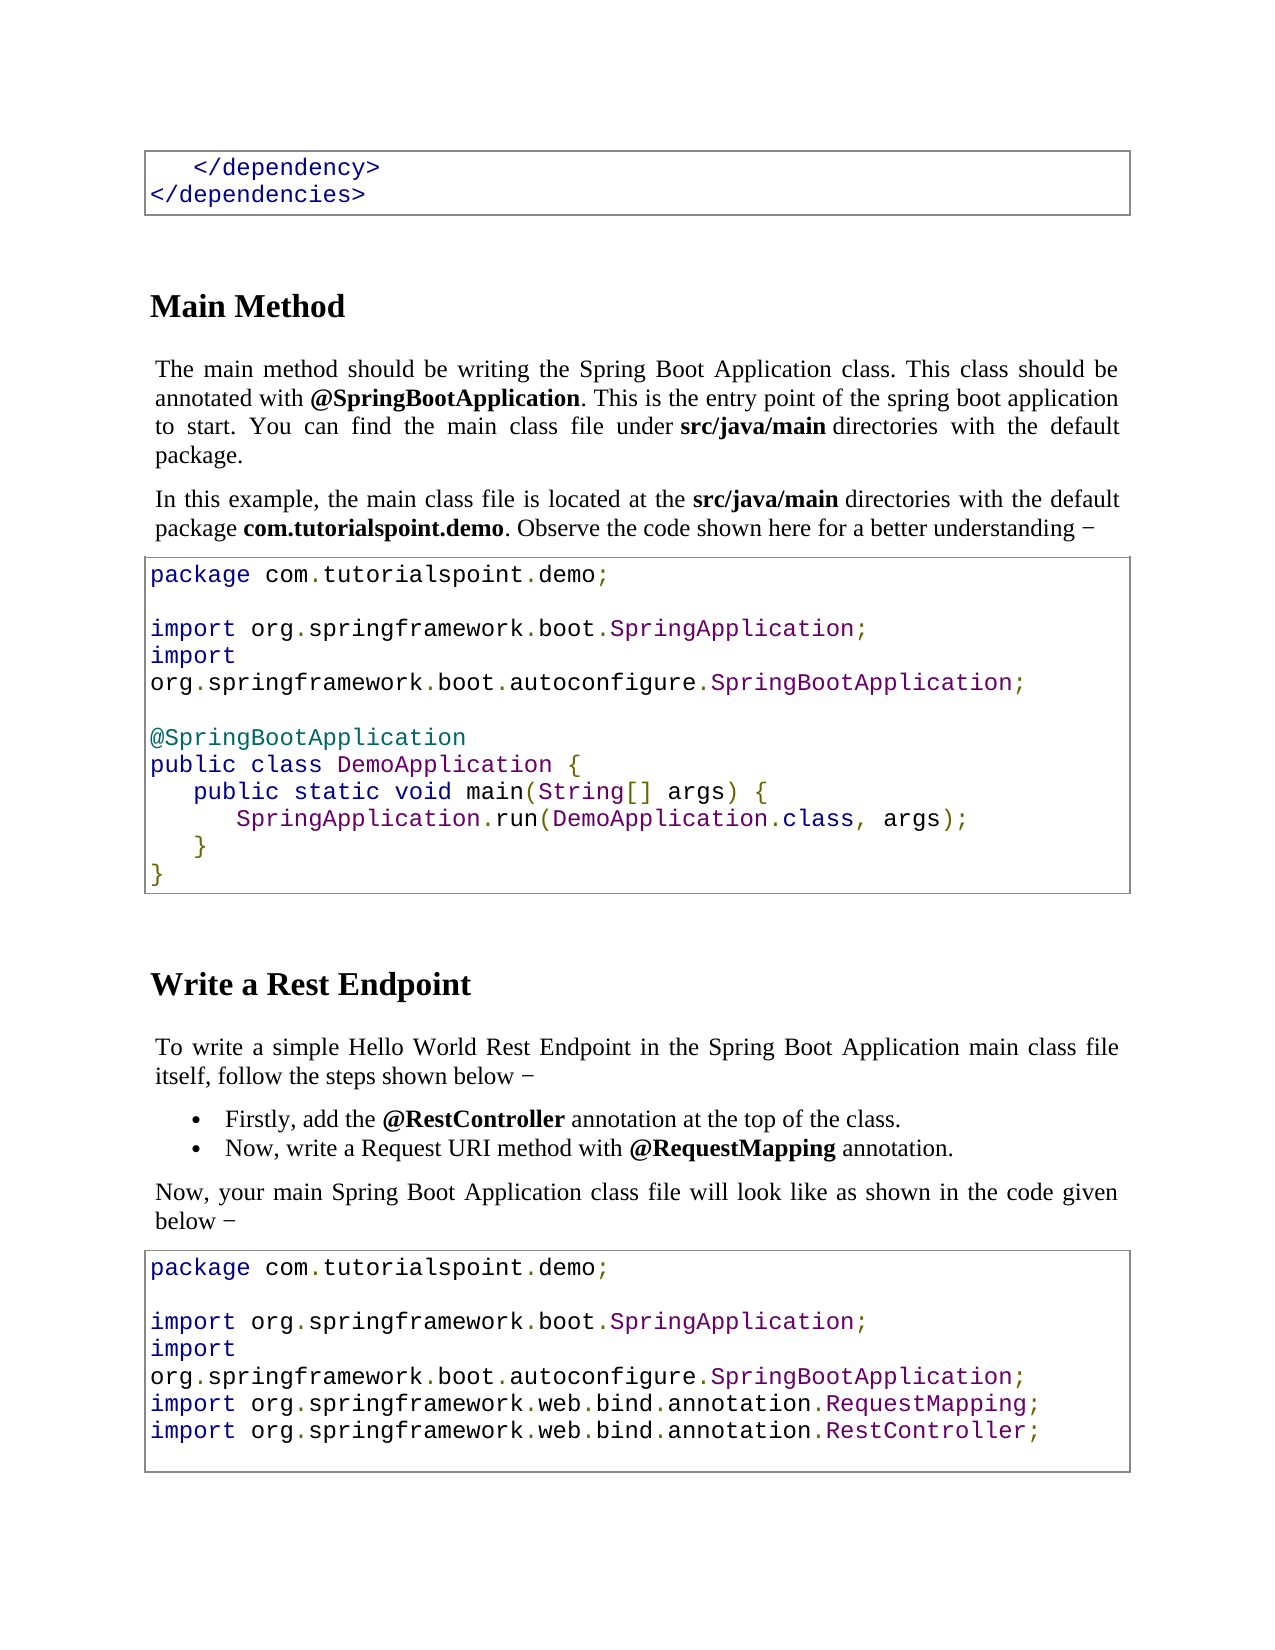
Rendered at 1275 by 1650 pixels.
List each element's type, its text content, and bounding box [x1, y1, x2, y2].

text import org.springframework.boot.SpringApplication; [150, 616, 1125, 644]
text import org.springframework.boot.autoconfigure.SpringBootApplication; [150, 644, 1125, 698]
text public class DemoApplication { [150, 752, 1125, 779]
subtitle Write a Rest Endpoint [150, 964, 1125, 1003]
text To write a simple Hello World Rest Endpoint in the Spring Boot Application main class file itself, follow the steps shown below − [155, 1032, 1120, 1089]
text import org.springframework.boot.autoconfigure.SpringBootApplication; [150, 1337, 1125, 1391]
text SpringApplication.run(DemoApplication.class, args); [150, 807, 1125, 834]
text import org.springframework.boot.SpringApplication; [150, 1310, 1125, 1337]
text } [146, 855, 1129, 893]
text public static void main(String[] args) { [150, 779, 1125, 807]
list Now, write a Request URI method with @RequestMapping annotation. [192, 1133, 1120, 1162]
text @SpringBootApplication [150, 725, 1125, 752]
text </dependency> [146, 152, 1129, 177]
text In this example, the main class file is located at the src/java/main directories with the default package com.tutorialspoint.demo. Observe the code shown here for a better understanding − [155, 484, 1120, 541]
text package com.tutorialspoint.demo; [146, 1251, 1129, 1282]
list Firstly, add the @RestController annotation at the top of the class. [192, 1104, 1120, 1133]
text } [150, 834, 1125, 855]
text </dependencies> [146, 177, 1129, 214]
text package com.tutorialspoint.demo; [146, 558, 1129, 589]
text The main method should be writing the Spring Boot Application class. This class should be annotated with @SpringBootApplication. This is the entry point of the spring boot application to start. You can find the main class file under src/java/main directories with the default package. [155, 354, 1120, 469]
text import org.springframework.web.bind.annotation.RestController; [150, 1418, 1125, 1446]
text import org.springframework.web.bind.annotation.RequestMapping; [150, 1391, 1125, 1418]
text Now, your main Spring Boot Application class file will look like as shown in the code given below − [155, 1177, 1120, 1234]
subtitle Main Method [150, 286, 1125, 325]
